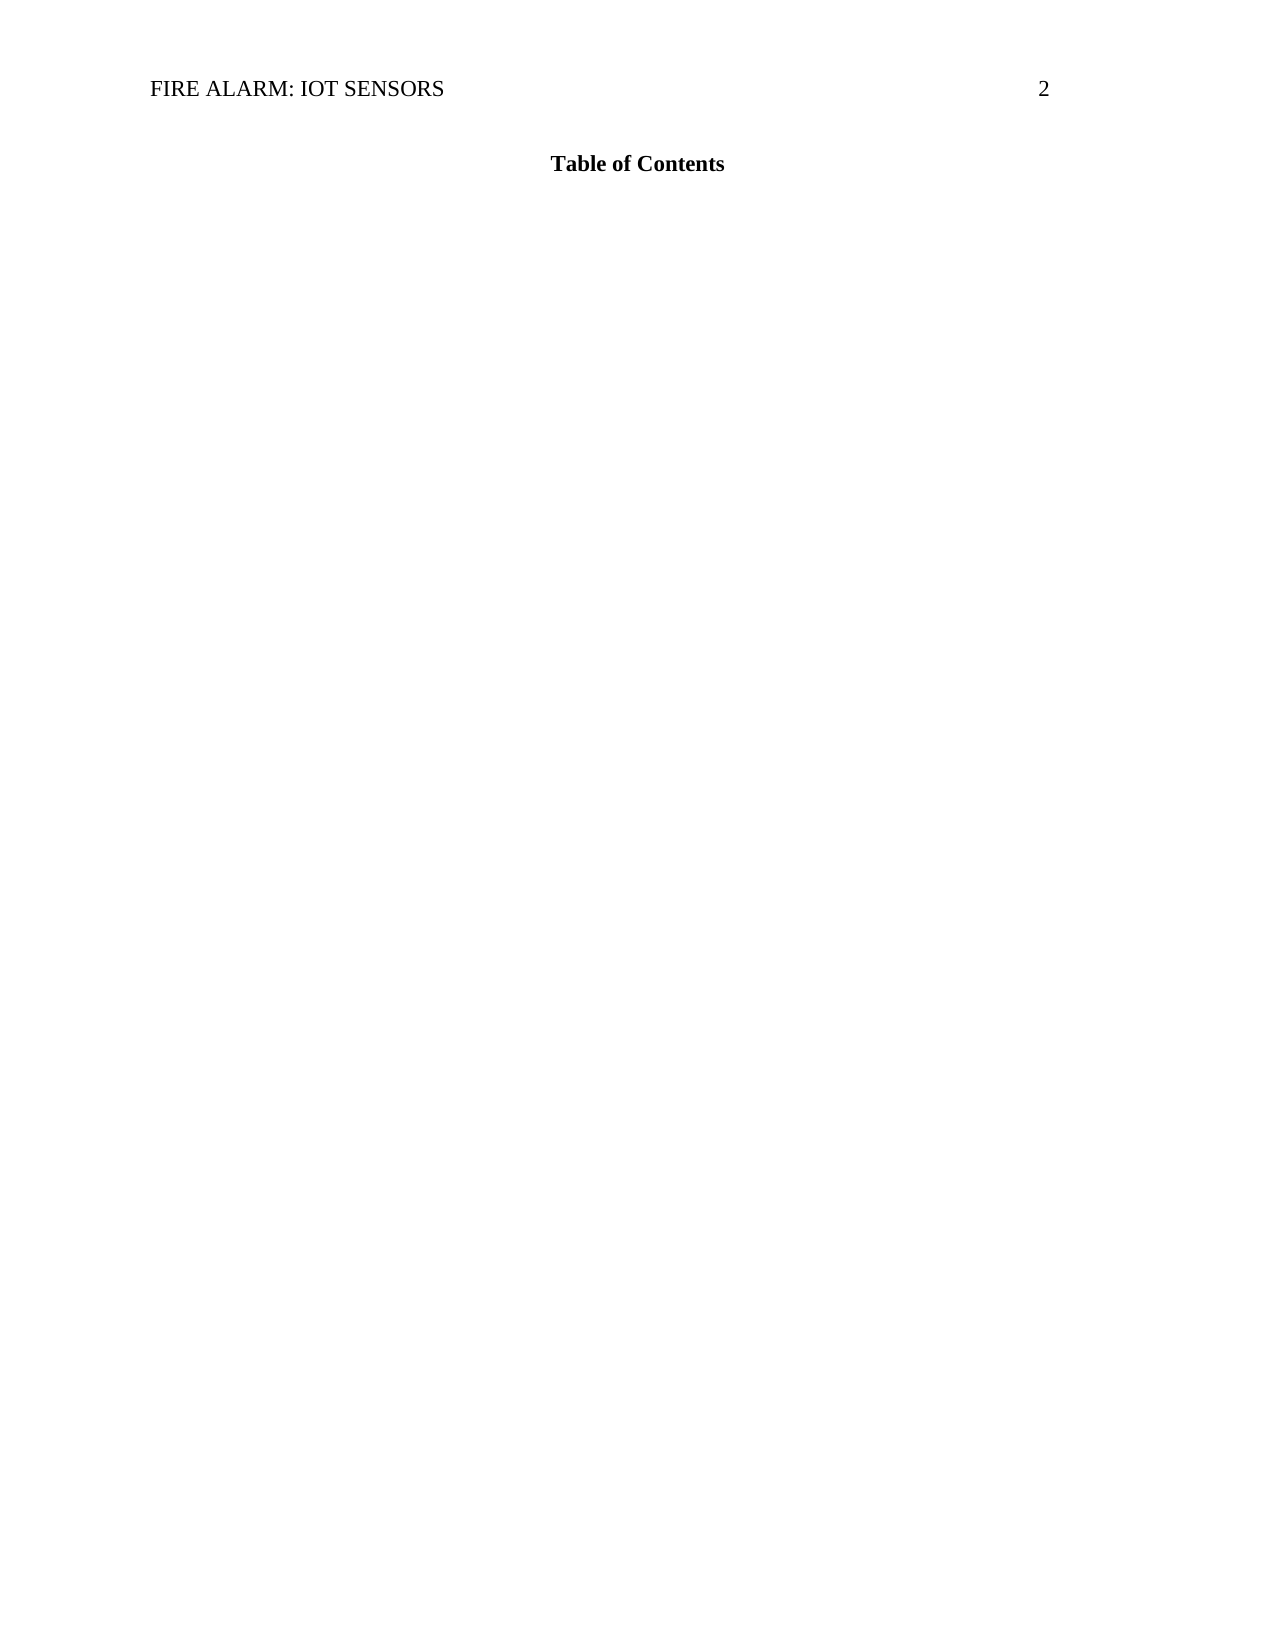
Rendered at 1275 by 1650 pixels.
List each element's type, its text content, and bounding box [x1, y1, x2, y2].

text Table of Contents [150, 150, 1125, 176]
